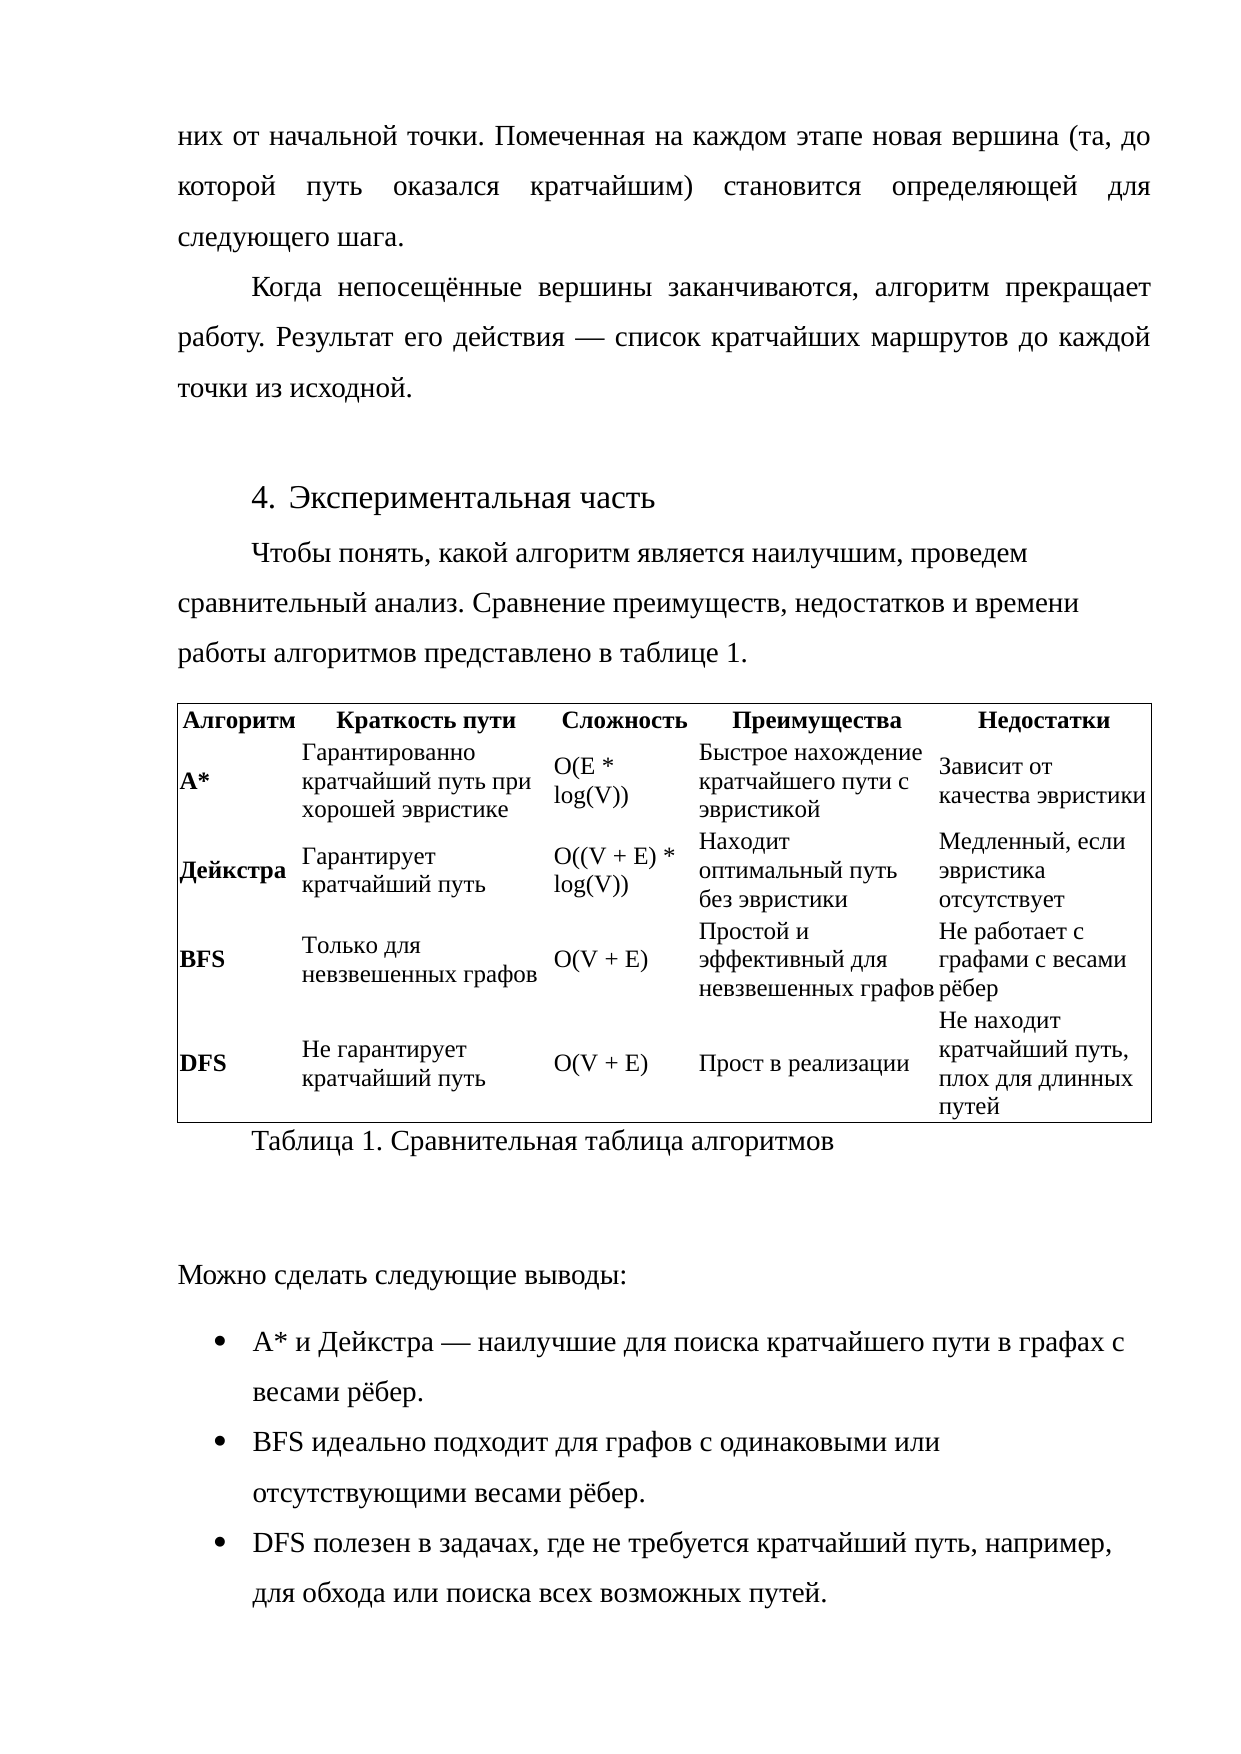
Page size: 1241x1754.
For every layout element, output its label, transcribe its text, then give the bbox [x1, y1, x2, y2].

table_header Сложность [552, 704, 697, 736]
table_cell A* [178, 736, 300, 825]
text Таблица 1. Сравнительная таблица алгоритмов [177, 1123, 1152, 1156]
table_cell Не работает с графами с весами рёбер [937, 914, 1151, 1004]
table_cell Быстрое нахождение кратчайшего пути с эвристикой [697, 736, 937, 825]
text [177, 118, 1152, 252]
table_cell Простой и эффективный для невзвешенных графов [697, 914, 937, 1004]
table_cell Прост в реализации [697, 1004, 937, 1122]
table_header Недостатки [937, 704, 1151, 736]
table_cell Не находит кратчайший путь, плох для длинных путей [937, 1004, 1151, 1122]
table_cell Гарантированно кратчайший путь при хорошей эвристике [300, 736, 552, 825]
text Когда непосещённые вершины заканчиваются, алгоритм прекращает работу. Результат его действия — список кратчайших маршрутов до каждой точки из исходной. [177, 269, 1152, 403]
table_cell BFS [178, 914, 300, 1004]
table_cell Медленный, если эвристика отсутствует [937, 825, 1151, 914]
table_cell Зависит от качества эвристики [937, 736, 1151, 825]
table_header Преимущества [697, 704, 937, 736]
list A* и Дейкстра — наилучшие для поиска кратчайшего пути в графах с весами рёбер. [215, 1324, 1152, 1408]
table_cell Только для невзвешенных графов [300, 914, 552, 1004]
text Чтобы понять, какой алгоритм является наилучшим, проведем сравнительный анализ. Сравнение преимуществ, недостатков и времени работы алгоритмов представлено в таблице 1. [177, 535, 1152, 669]
table_cell O(V + E) [552, 1004, 697, 1122]
text Можно сделать следующие выводы: [177, 1257, 1152, 1290]
list BFS идеально подходит для графов с одинаковыми или отсутствующими весами рёбер. [215, 1424, 1152, 1508]
list Экспериментальная часть [251, 477, 1152, 516]
table_cell O((V + E) * log(V)) [552, 825, 697, 914]
table_cell O(E * log(V)) [552, 736, 697, 825]
list DFS полезен в задачах, где не требуется кратчайший путь, например, для обхода или поиска всех возможных путей. [215, 1525, 1152, 1609]
table_cell Гарантирует кратчайший путь [300, 825, 552, 914]
table_cell Дейкстра [178, 825, 300, 914]
table_header Алгоритм [178, 704, 300, 736]
table_cell Находит оптимальный путь без эвристики [697, 825, 937, 914]
table_header Краткость пути [300, 704, 552, 736]
table_cell DFS [178, 1004, 300, 1122]
table_cell Не гарантирует кратчайший путь [300, 1004, 552, 1122]
table_cell O(V + E) [552, 914, 697, 1004]
